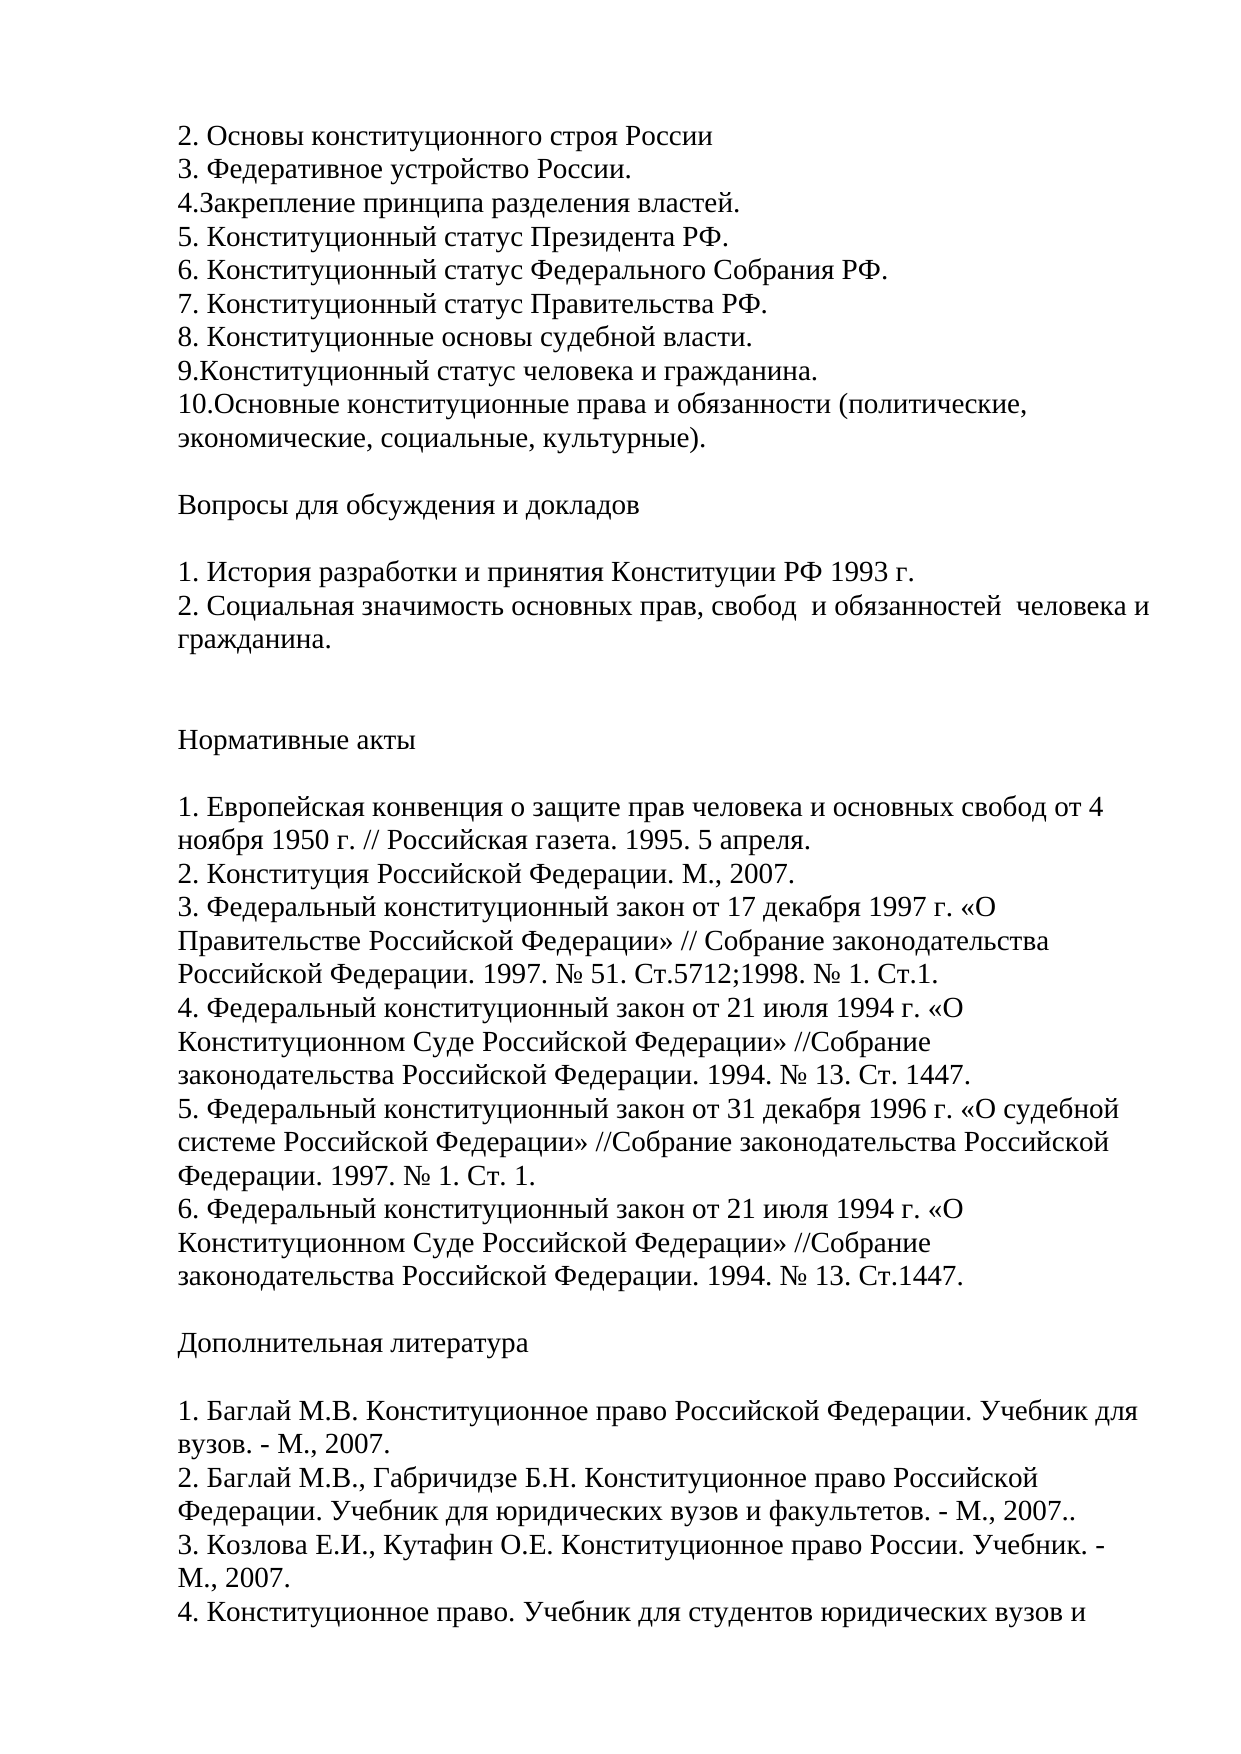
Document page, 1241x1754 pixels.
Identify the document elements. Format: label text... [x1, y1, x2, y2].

text 1. Европейская конвенция о защите прав человека и основных свобод от 4 ноября 1950 г. // Российская газета. 1995. 5 апреля. [177, 789, 1152, 856]
text 2. Конституция Российской Федерации. М., 2007. [177, 856, 1152, 889]
text 1. Баглай М.В. Конституционное право Российской Федерации. Учебник для вузов. - М., 2007. [177, 1393, 1152, 1460]
text 3. Федеральный конституционный закон от 17 декабря 1997 г. «О Правительстве Российской Федерации» // Собрание законодательства Российской Федерации. 1997. № 51. Ст.5712;1998. № 1. Ст.1. [177, 889, 1152, 990]
text 3. Федеративное устройство России. [177, 152, 1152, 185]
text 2. Баглай М.В., Габричидзе Б.Н. Конституционное право Российской Федерации. Учебник для юридических вузов и факультетов. - М., 2007.. [177, 1460, 1152, 1527]
text 9.Конституционный статус человека и гражданина. [177, 353, 1152, 386]
text 4.Закрепление принципа разделения властей. [177, 185, 1152, 219]
text 10.Основные конституционные права и обязанности (политические, экономические, социальные, культурные). [177, 386, 1152, 453]
text 3. Козлова Е.И., Кутафин О.Е. Конституционное право России. Учебник. - М., 2007. [177, 1527, 1152, 1594]
text 2. Социальная значимость основных прав, свобод и обязанностей человека и гражданина. [177, 588, 1152, 655]
text Нормативные акты [177, 722, 1152, 755]
text Вопросы для обсуждения и докладов [177, 487, 1152, 521]
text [177, 1594, 1152, 1627]
text 8. Конституционные основы судебной власти. [177, 319, 1152, 353]
text 6. Федеральный конституционный закон от 21 июля 1994 г. «О Конституционном Суде Российской Федерации» //Собрание законодательства Российской Федерации. 1994. № 13. Ст.1447. [177, 1191, 1152, 1292]
text 5. Конституционный статус Президента РФ. [177, 219, 1152, 252]
text 5. Федеральный конституционный закон от 31 декабря 1996 г. «О судебной системе Российской Федерации» //Собрание законодательства Российской Федерации. 1997. № 1. Ст. 1. [177, 1091, 1152, 1191]
text 4. Федеральный конституционный закон от 21 июля 1994 г. «О Конституционном Суде Российской Федерации» //Собрание законодательства Российской Федерации. 1994. № 13. Ст. 1447. [177, 990, 1152, 1091]
text 7. Конституционный статус Правительства РФ. [177, 286, 1152, 319]
text 1. История разработки и принятия Конституции РФ 1993 г. [177, 554, 1152, 588]
text 6. Конституционный статус Федерального Собрания РФ. [177, 252, 1152, 286]
text 2. Основы конституционного строя России [177, 118, 1152, 152]
text Дополнительная литература [177, 1326, 1152, 1359]
